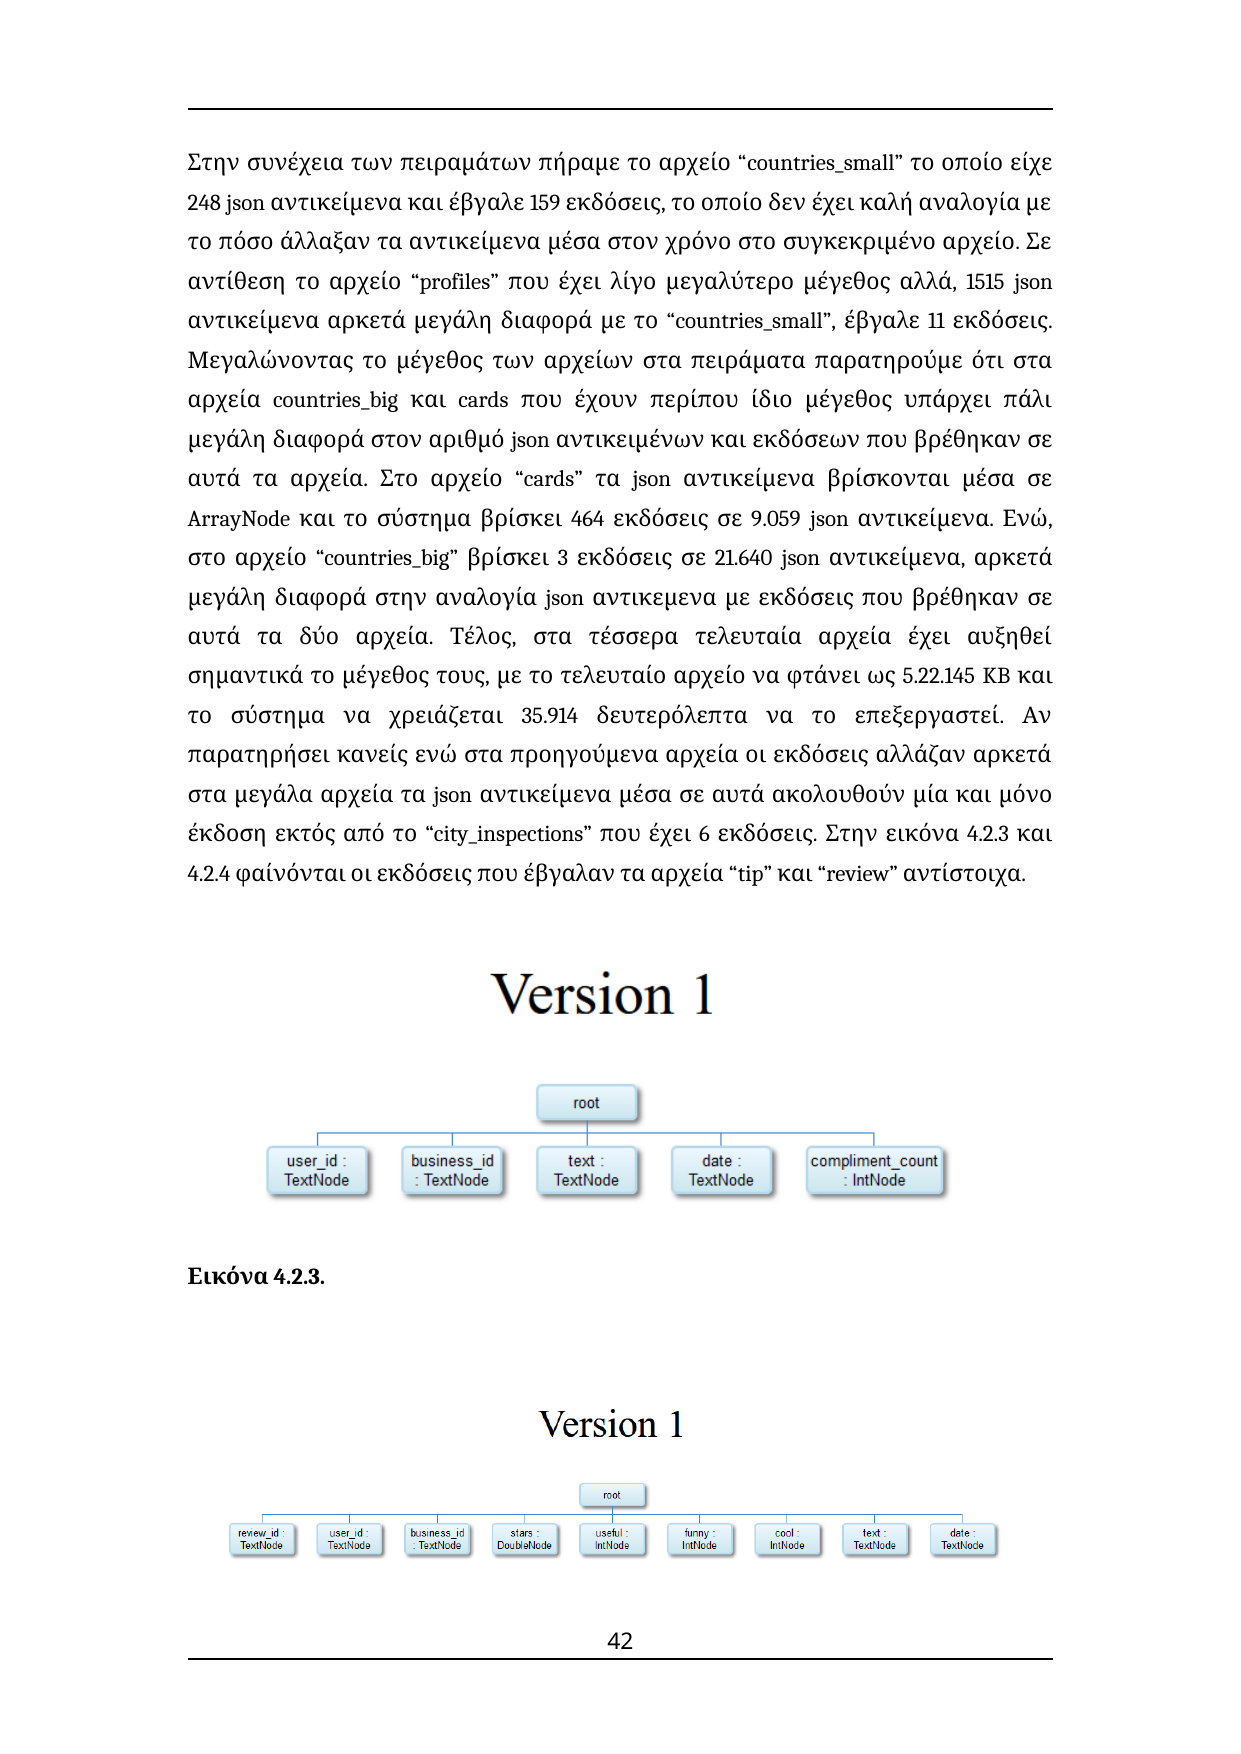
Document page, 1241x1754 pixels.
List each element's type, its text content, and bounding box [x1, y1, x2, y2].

picture [187, 1400, 1060, 1589]
text Στην συνέχεια των πειραμάτων πήραμε το αρχείο “countries_small” το οποίο είχε 248 json αντικείμενα και έβγαλε 159 εκδόσεις, το οποίο δεν έχει καλή αναλογία με το πόσο άλλαξαν τα αντικείμενα μέσα στον χρόνο στο συγκεκριμένο αρχείο. Σε αντίθεση το αρχείο “profiles” που έχει λίγο μεγαλύτερο μέγεθος αλλά, 1515 json αντικείμενα αρκετά μεγάλη διαφορά με το “countries_small”, έβγαλε 11 εκδόσεις. Μεγαλώνοντας το μέγεθος των αρχείων στα πειράματα παρατηρούμε ότι στα αρχεία countries_big και cards που έχουν περίπου ίδιο μέγεθος υπάρχει πάλι μεγάλη διαφορά στον αριθμό json αντικειμένων και εκδόσεων που βρέθηκαν σε αυτά τα αρχεία. Στο αρχείο “cards” τα json αντικείμενα βρίσκονται μέσα σε ArrayNode και το σύστημα βρίσκει 464 εκδόσεις σε 9.059 json αντικείμενα. Ενώ, στο αρχείο “countries_big” βρίσκει 3 εκδόσεις σε 21.640 json αντικείμενα, αρκετά μεγάλη διαφορά στην αναλογία json αντικεμενα με εκδόσεις που βρέθηκαν σε αυτά τα δύο αρχεία. Τέλος, στα τέσσερα τελευταία αρχεία έχει αυξηθεί σημαντικά το μέγεθος τους, με το τελευταίο αρχείο να φτάνει ως 5.22.145 KB και το σύστημα να χρειάζεται 35.914 δευτερόλεπτα να το επεξεργαστεί. Αν παρατηρήσει κανείς ενώ στα προηγούμενα αρχεία οι εκδόσεις αλλάζαν αρκετά στα μεγάλα αρχεία τα json αντικείμενα μέσα σε αυτά ακολουθούν μία και μόνο έκδοση εκτός από το “city_inspections” που έχει 6 εκδόσεις. Στην εικόνα 4.2.3 και 4.2.4 φαίνόνται οι εκδόσεις που έβγαλαν τα αρχεία “tip” και “review” αντίστοιχα. [187, 150, 1053, 887]
text Εικόνα 4.2.3. [187, 1264, 1053, 1290]
picture [187, 952, 1054, 1245]
